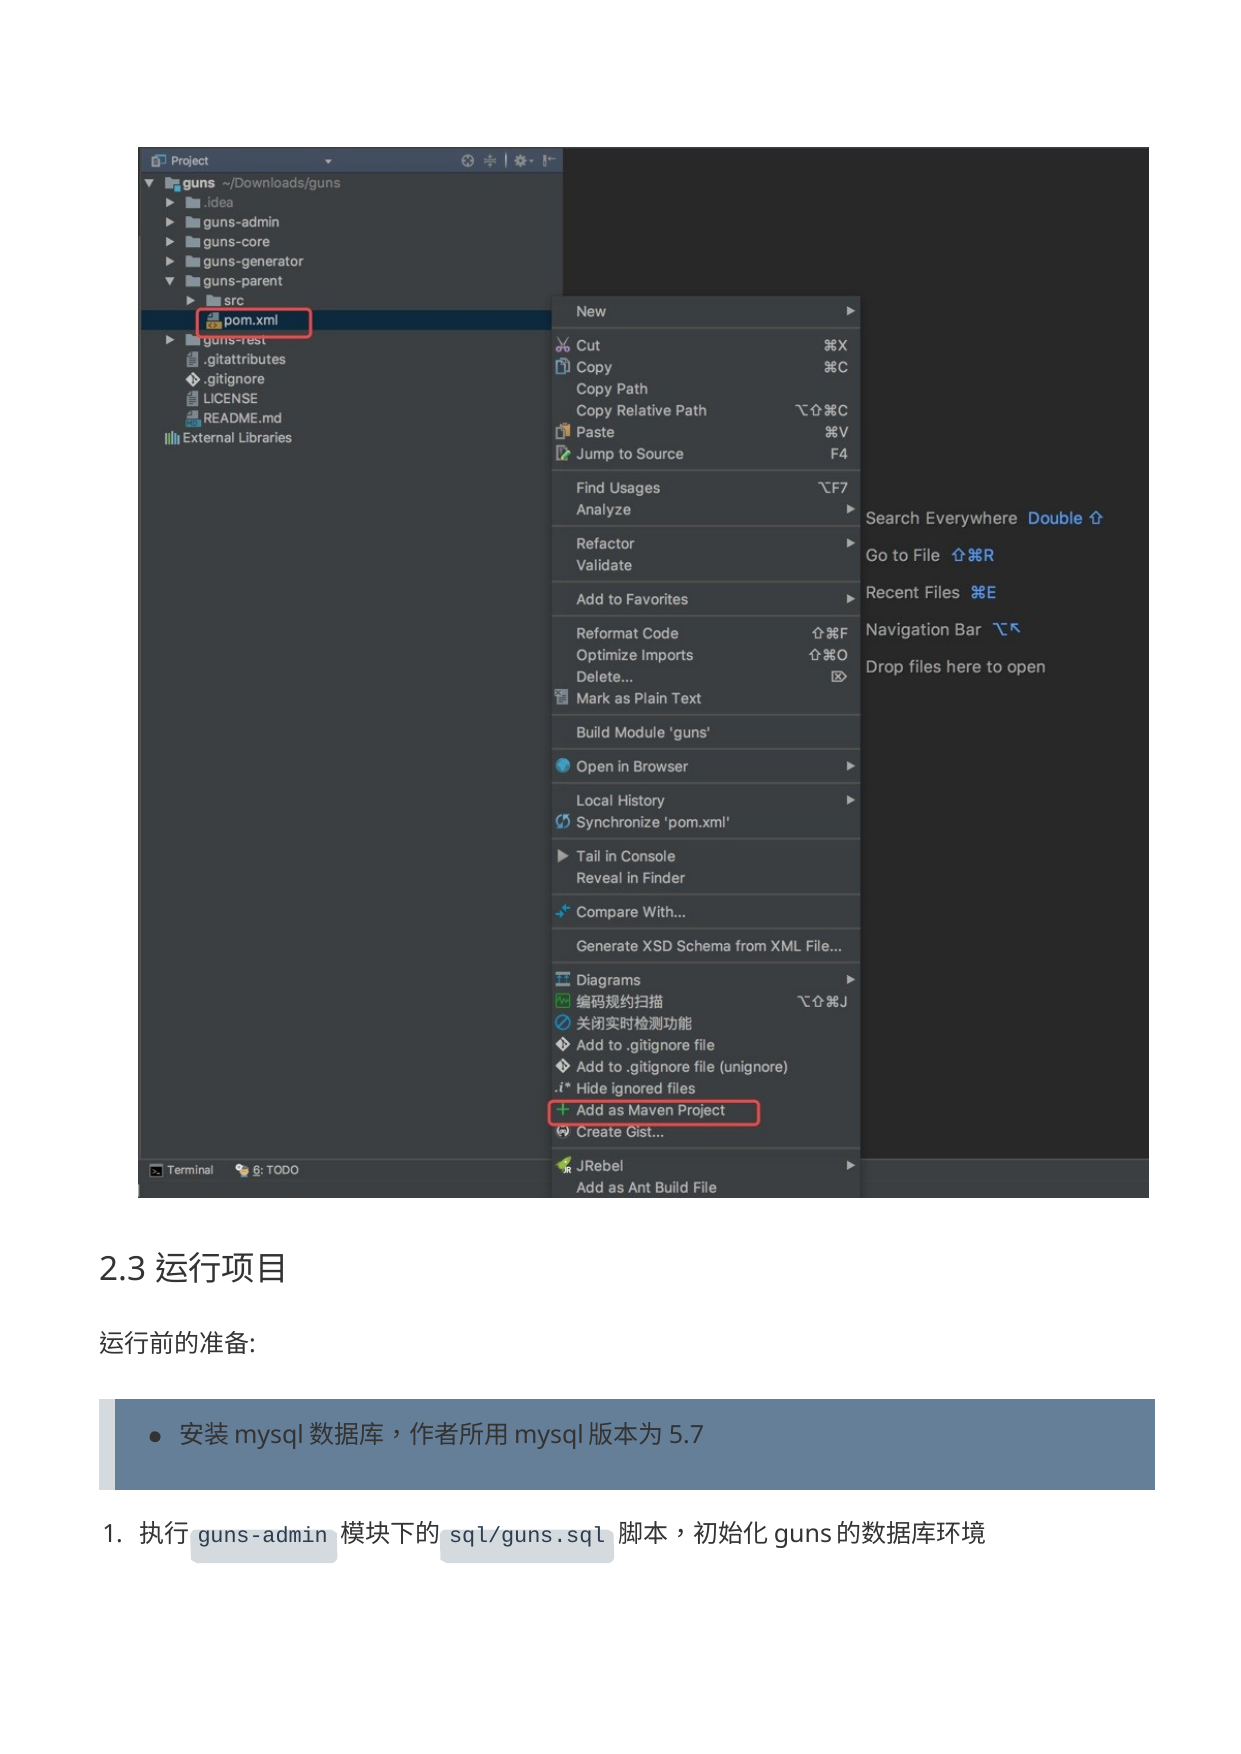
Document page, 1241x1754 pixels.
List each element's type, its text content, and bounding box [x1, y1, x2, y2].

text 安装mysql数据库，作者所用mysql版本为5.7 [179, 1414, 1167, 1451]
list 执行 guns-admin 模块下的 sql/guns.sql 脚本，初始化guns的数据库环境 [102, 1516, 1167, 1550]
subtitle 2.3 运行项目 [99, 1243, 1167, 1289]
picture [138, 147, 1149, 1198]
subtitle 运行前的准备: [99, 1326, 1167, 1360]
